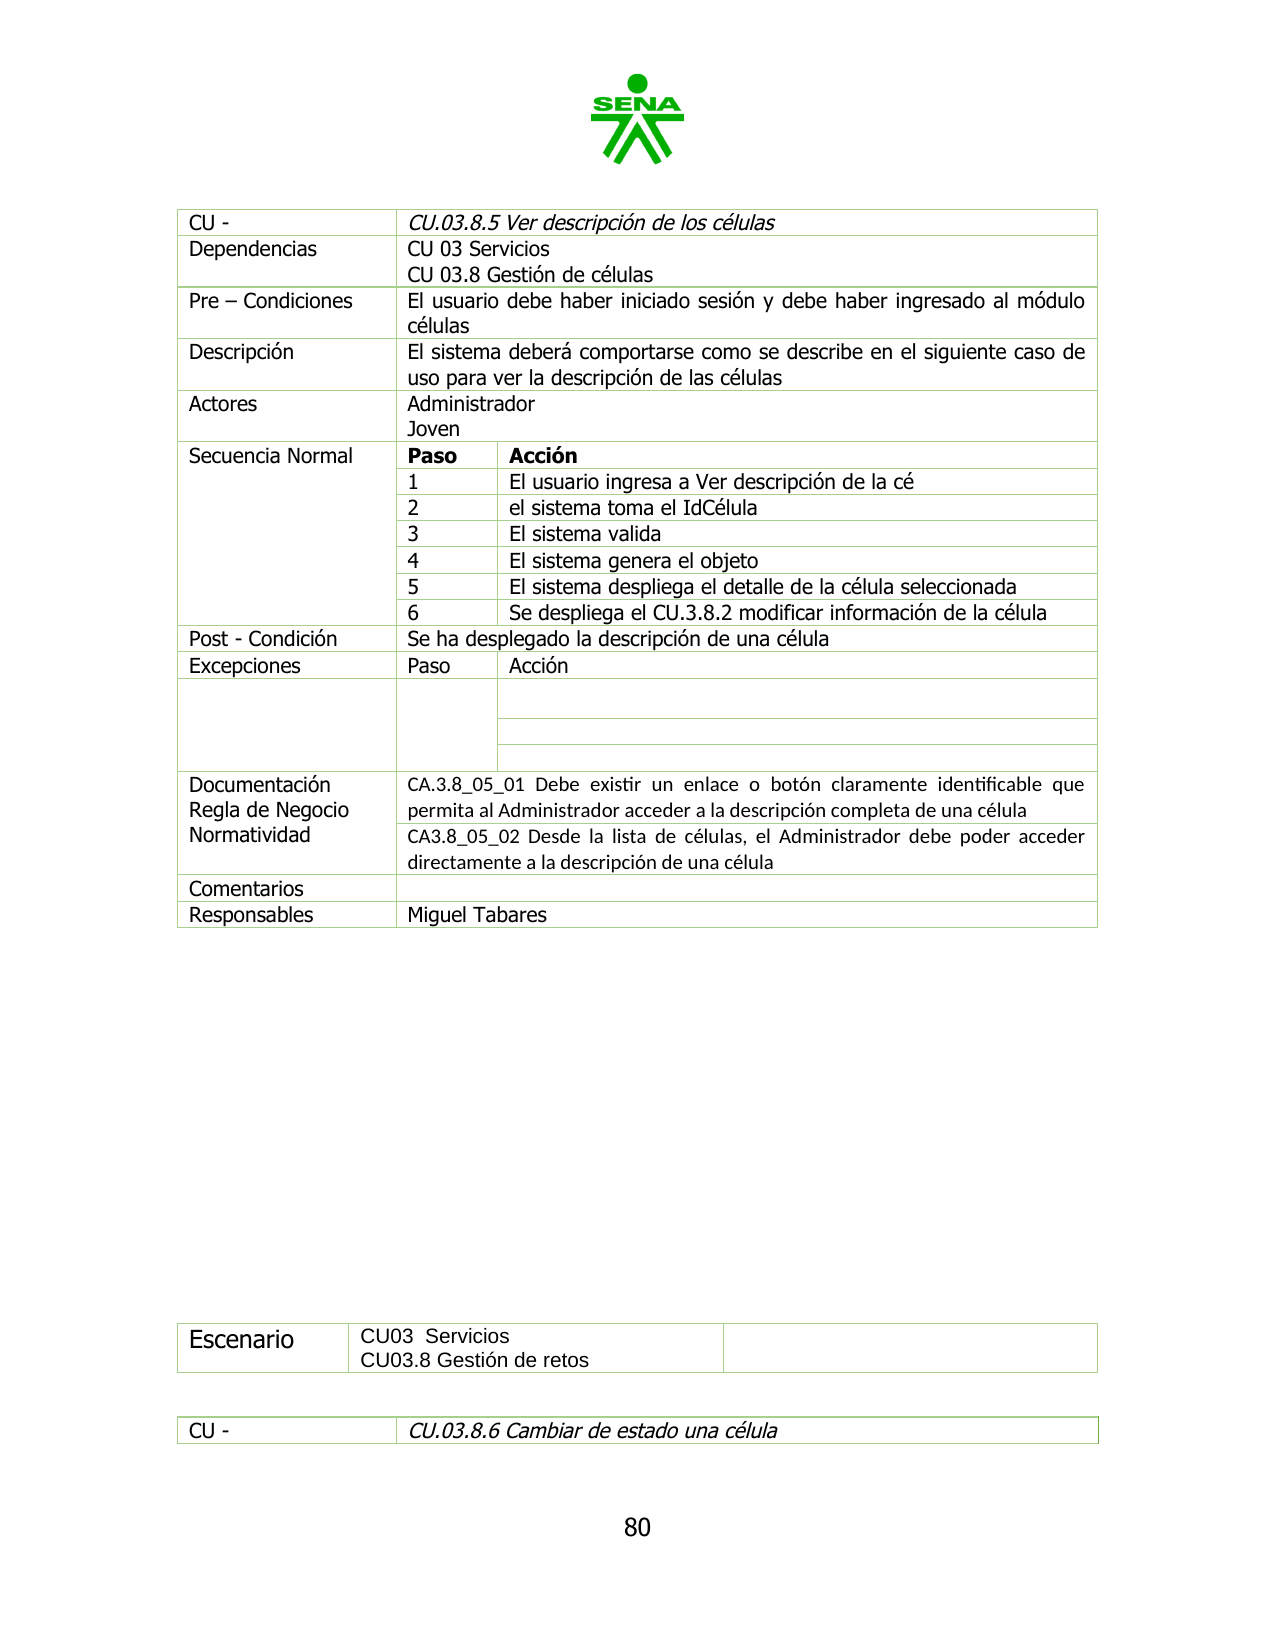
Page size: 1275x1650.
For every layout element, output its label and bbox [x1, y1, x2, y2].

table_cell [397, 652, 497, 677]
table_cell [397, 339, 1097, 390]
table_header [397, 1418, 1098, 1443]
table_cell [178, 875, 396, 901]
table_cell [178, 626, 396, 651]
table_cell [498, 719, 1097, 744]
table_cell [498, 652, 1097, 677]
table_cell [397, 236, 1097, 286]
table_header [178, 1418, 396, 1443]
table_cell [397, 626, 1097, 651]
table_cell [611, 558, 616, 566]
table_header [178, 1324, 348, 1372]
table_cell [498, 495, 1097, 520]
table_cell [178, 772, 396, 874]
picture [591, 73, 685, 165]
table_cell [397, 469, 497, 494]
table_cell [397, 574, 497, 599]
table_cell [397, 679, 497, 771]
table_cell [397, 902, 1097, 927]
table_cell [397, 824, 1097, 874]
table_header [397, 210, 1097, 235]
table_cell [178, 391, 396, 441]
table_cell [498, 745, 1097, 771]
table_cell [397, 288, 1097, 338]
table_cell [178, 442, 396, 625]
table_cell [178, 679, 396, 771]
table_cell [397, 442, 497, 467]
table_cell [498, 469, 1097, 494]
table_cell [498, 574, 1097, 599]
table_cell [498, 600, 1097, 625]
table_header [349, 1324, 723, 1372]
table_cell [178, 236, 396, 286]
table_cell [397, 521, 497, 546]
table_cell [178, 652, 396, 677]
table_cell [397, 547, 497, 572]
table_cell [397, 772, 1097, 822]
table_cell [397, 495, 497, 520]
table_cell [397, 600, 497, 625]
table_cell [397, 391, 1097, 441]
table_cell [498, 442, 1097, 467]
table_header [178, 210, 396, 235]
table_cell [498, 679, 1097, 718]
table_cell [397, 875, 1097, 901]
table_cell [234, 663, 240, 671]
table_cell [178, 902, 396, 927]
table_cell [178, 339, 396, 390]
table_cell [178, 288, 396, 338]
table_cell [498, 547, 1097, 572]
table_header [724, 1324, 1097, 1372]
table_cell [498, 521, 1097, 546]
